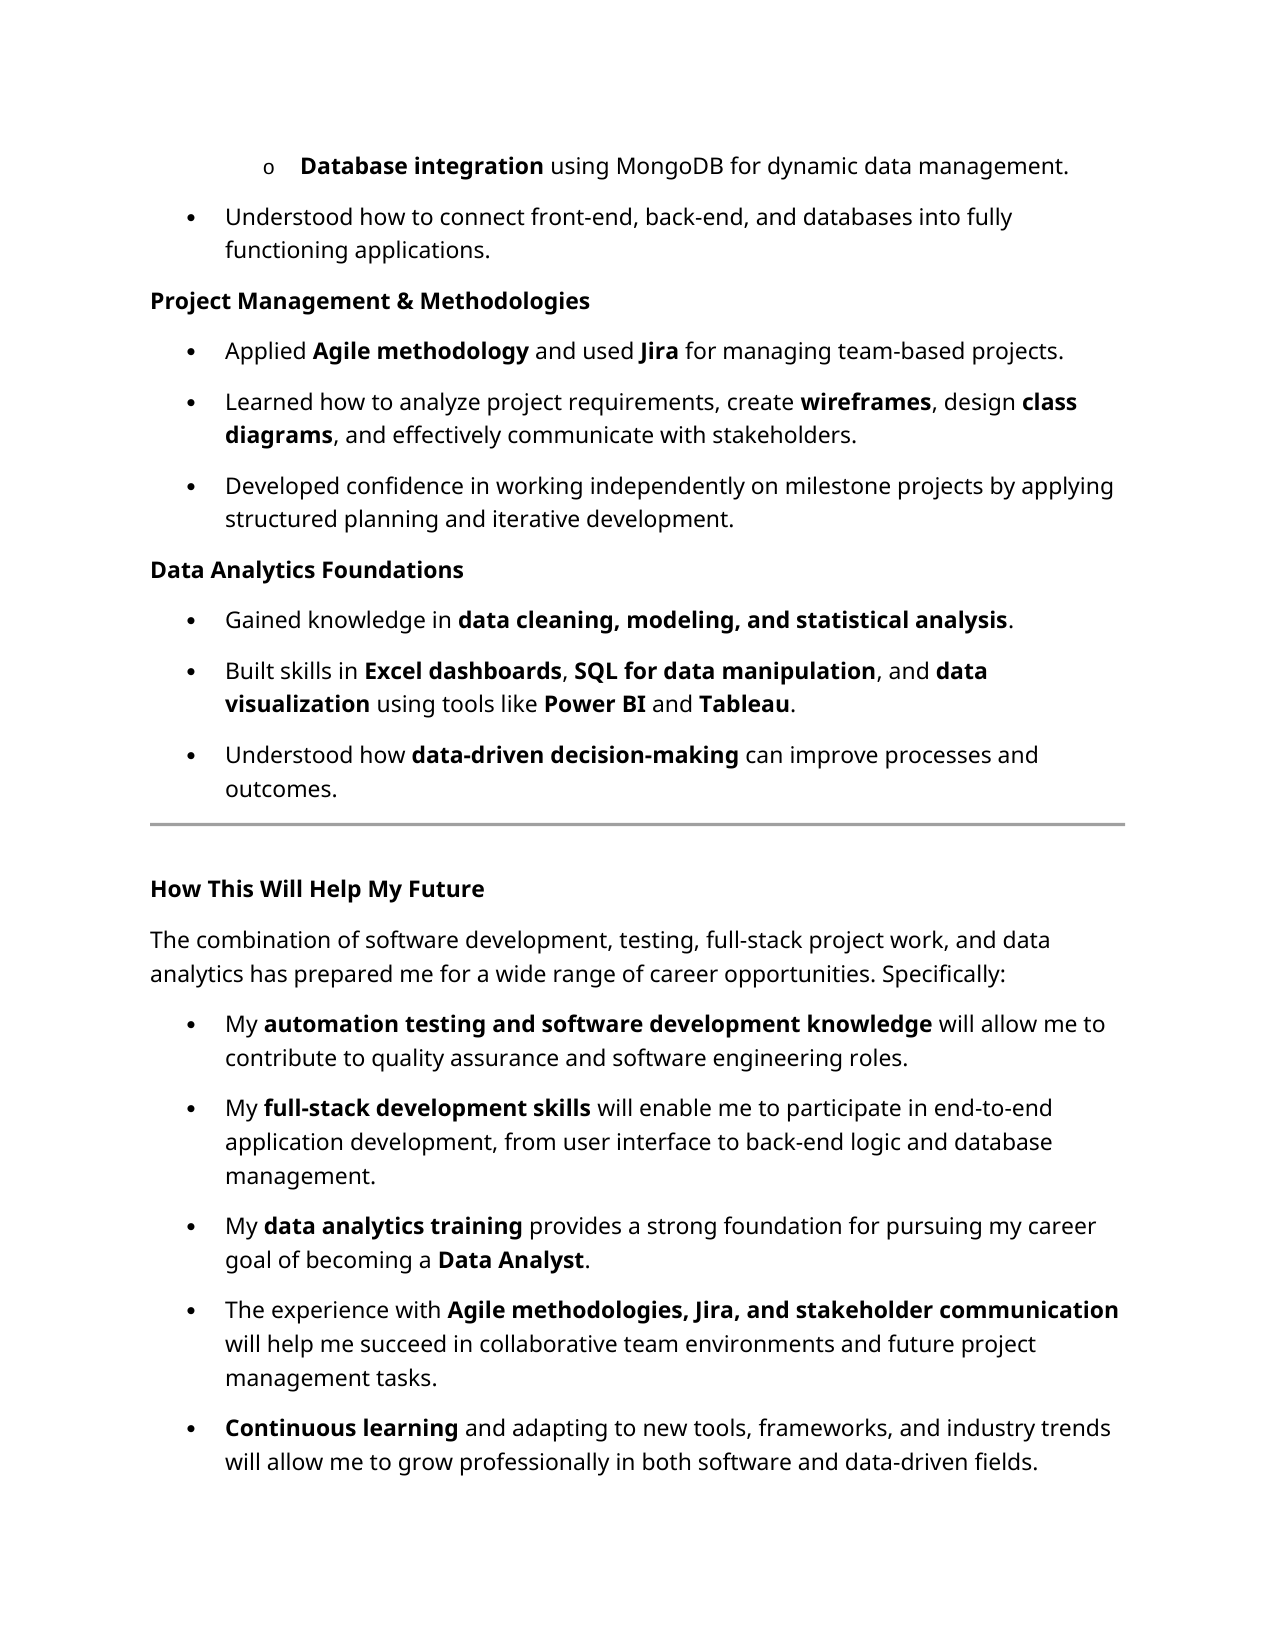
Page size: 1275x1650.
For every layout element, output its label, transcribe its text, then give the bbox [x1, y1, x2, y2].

list My full-stack development skills will enable me to participate in end-to-end application development, from user interface to back-end logic and database management. [187, 1092, 1125, 1191]
list Continuous learning and adapting to new tools, frameworks, and industry trends will allow me to grow professionally in both software and data-driven fields. [187, 1412, 1125, 1477]
text Data Analytics Foundations [150, 554, 1125, 585]
list My automation testing and software development knowledge will allow me to contribute to quality assurance and software engineering roles. [187, 1008, 1125, 1073]
list Database integration using MongoDB for dynamic data management. [262, 150, 1125, 181]
list Learned how to analyze project requirements, create wireframes, design class diagrams, and effectively communicate with stakeholders. [187, 385, 1125, 450]
list Built skills in Excel dashboards, SQL for data manipulation, and data visualization using tools like Power BI and Tableau. [187, 654, 1125, 719]
list The experience with Agile methodologies, Jira, and stakeholder communication will help me succeed in collaborative team environments and future project management tasks. [187, 1294, 1125, 1393]
list Understood how data-driven decision-making can improve processes and outcomes. [187, 739, 1125, 804]
text How This Will Help My Future [150, 873, 1125, 904]
text Project Management & Methodologies [150, 284, 1125, 316]
list Developed confidence in working independently on milestone projects by applying structured planning and iterative development. [187, 469, 1125, 534]
list Gained knowledge in data cleaning, modeling, and statistical analysis. [187, 604, 1125, 635]
list My data analytics training provides a strong foundation for pursuing my career goal of becoming a Data Analyst. [187, 1210, 1125, 1275]
text The combination of software development, testing, full-stack project work, and data analytics has prepared me for a wide range of career opportunities. Specifically: [150, 924, 1125, 989]
list Applied Agile methodology and used Jira for managing team-based projects. [187, 335, 1125, 366]
list Understood how to connect front-end, back-end, and databases into fully functioning applications. [187, 200, 1125, 265]
